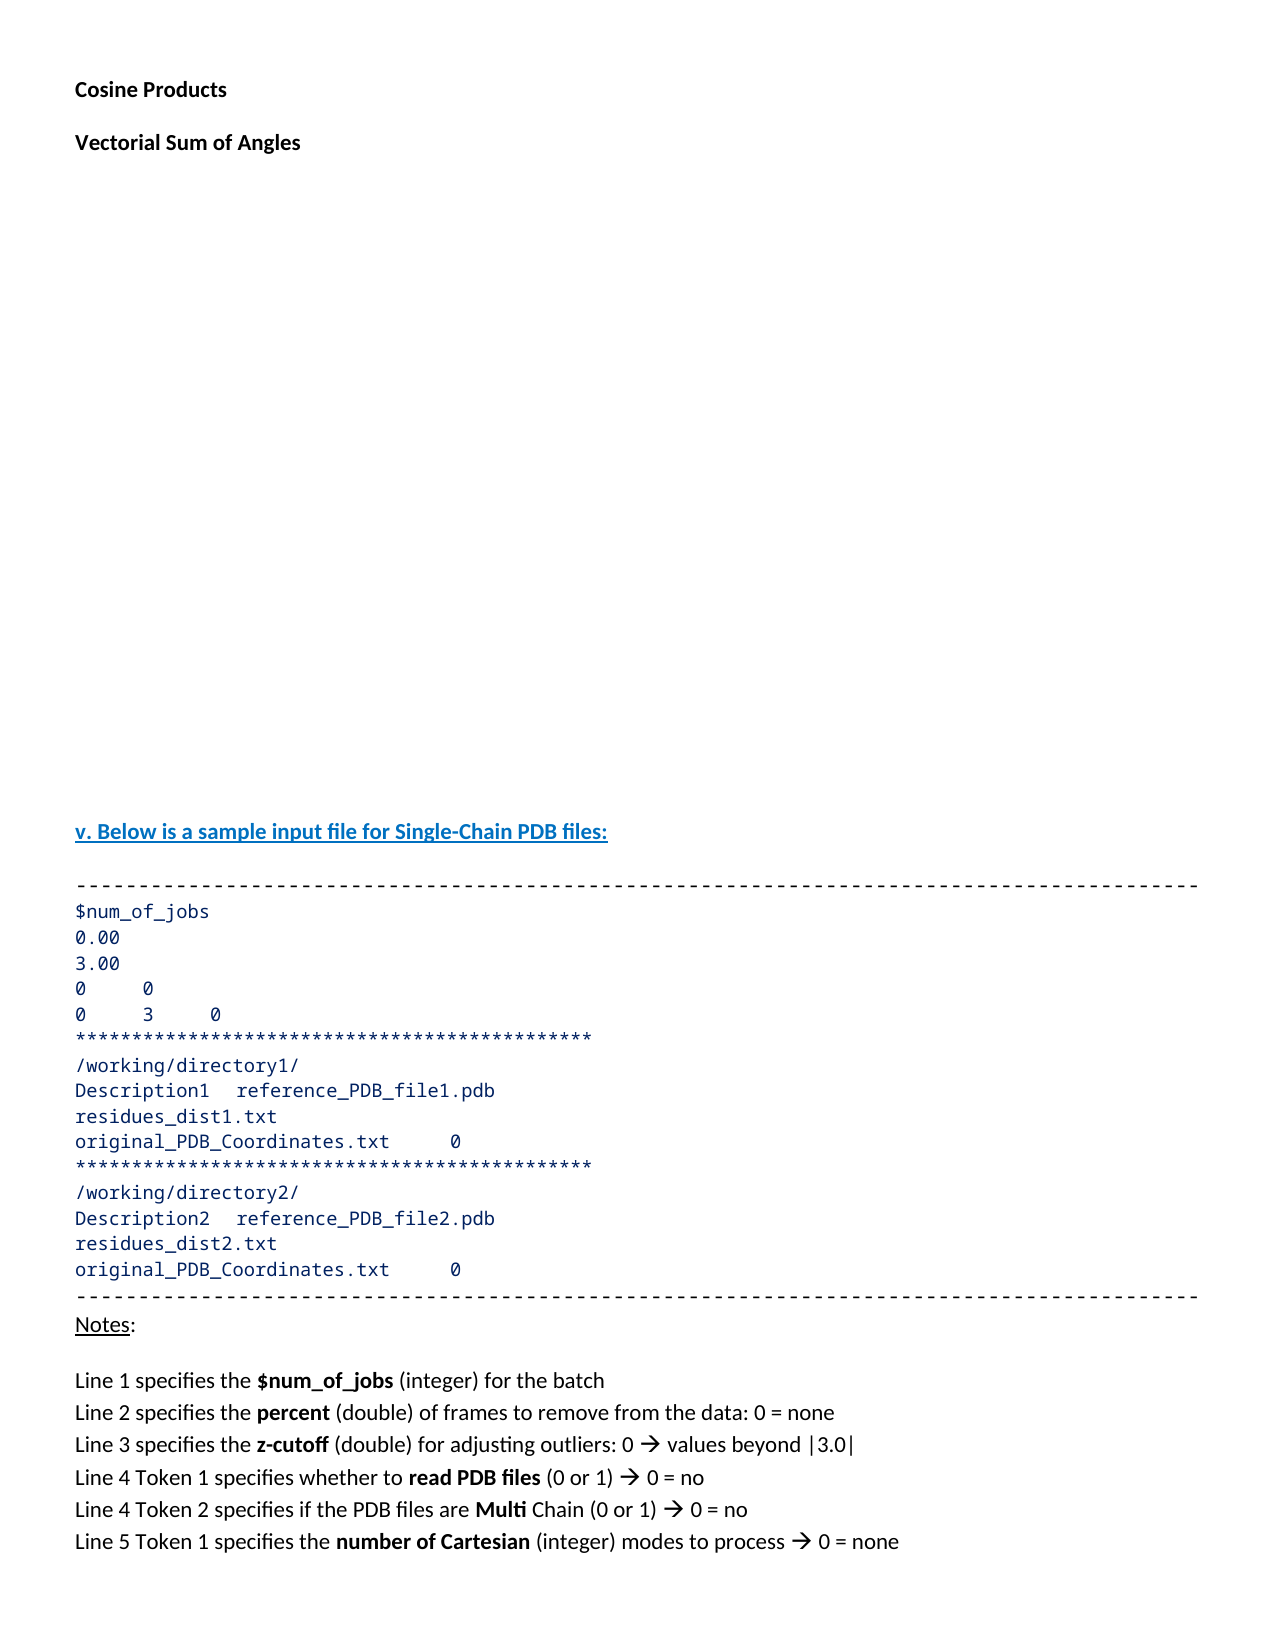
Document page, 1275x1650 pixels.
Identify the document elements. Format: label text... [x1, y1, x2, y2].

text Description1 reference_PDB_file1.pdb [75, 1077, 1200, 1103]
text 0 0 [75, 975, 1200, 1001]
text /working/directory1/ [75, 1052, 1200, 1077]
text Line 3 specifies the z-cutoff (double) for adjusting outliers: 0 values beyond |3.0| [75, 1430, 1200, 1458]
text Line 1 specifies the $num_of_jobs (integer) for the batch [75, 1366, 1200, 1394]
text 0.00 [75, 924, 1200, 950]
text ------------------------------------------------------------------------------------------ [75, 1282, 1200, 1310]
text 3.00 [75, 950, 1200, 975]
text original_PDB_Coordinates.txt 0 [75, 1128, 1200, 1154]
text Line 4 Token 1 specifies whether to read PDB files (0 or 1) 0 = no [75, 1463, 1200, 1491]
text Line 2 specifies the percent (double) of frames to remove from the data: 0 = none [75, 1398, 1200, 1426]
text original_PDB_Coordinates.txt 0 [75, 1256, 1200, 1282]
text Cosine Products [75, 75, 1200, 103]
text /working/directory2/ [75, 1179, 1200, 1205]
text Vectorial Sum of Angles [75, 128, 1200, 156]
text ********************************************** [75, 1154, 1200, 1179]
text Line 5 Token 1 specifies the number of Cartesian (integer) modes to process 0 = none [75, 1527, 1200, 1555]
text 0 3 0 [75, 1001, 1200, 1026]
text ********************************************** [75, 1026, 1200, 1052]
text $num_of_jobs [75, 899, 1200, 924]
text ------------------------------------------------------------------------------------------ [75, 870, 1200, 899]
text Line 4 Token 2 specifies if the PDB files are Multi Chain (0 or 1) 0 = no [75, 1495, 1200, 1523]
text residues_dist2.txt [75, 1231, 1200, 1256]
text Notes: [75, 1310, 1200, 1338]
text v. Below is a sample input file for Single-Chain PDB files: [75, 817, 1200, 845]
text Description2 reference_PDB_file2.pdb [75, 1205, 1200, 1231]
text residues_dist1.txt [75, 1103, 1200, 1128]
